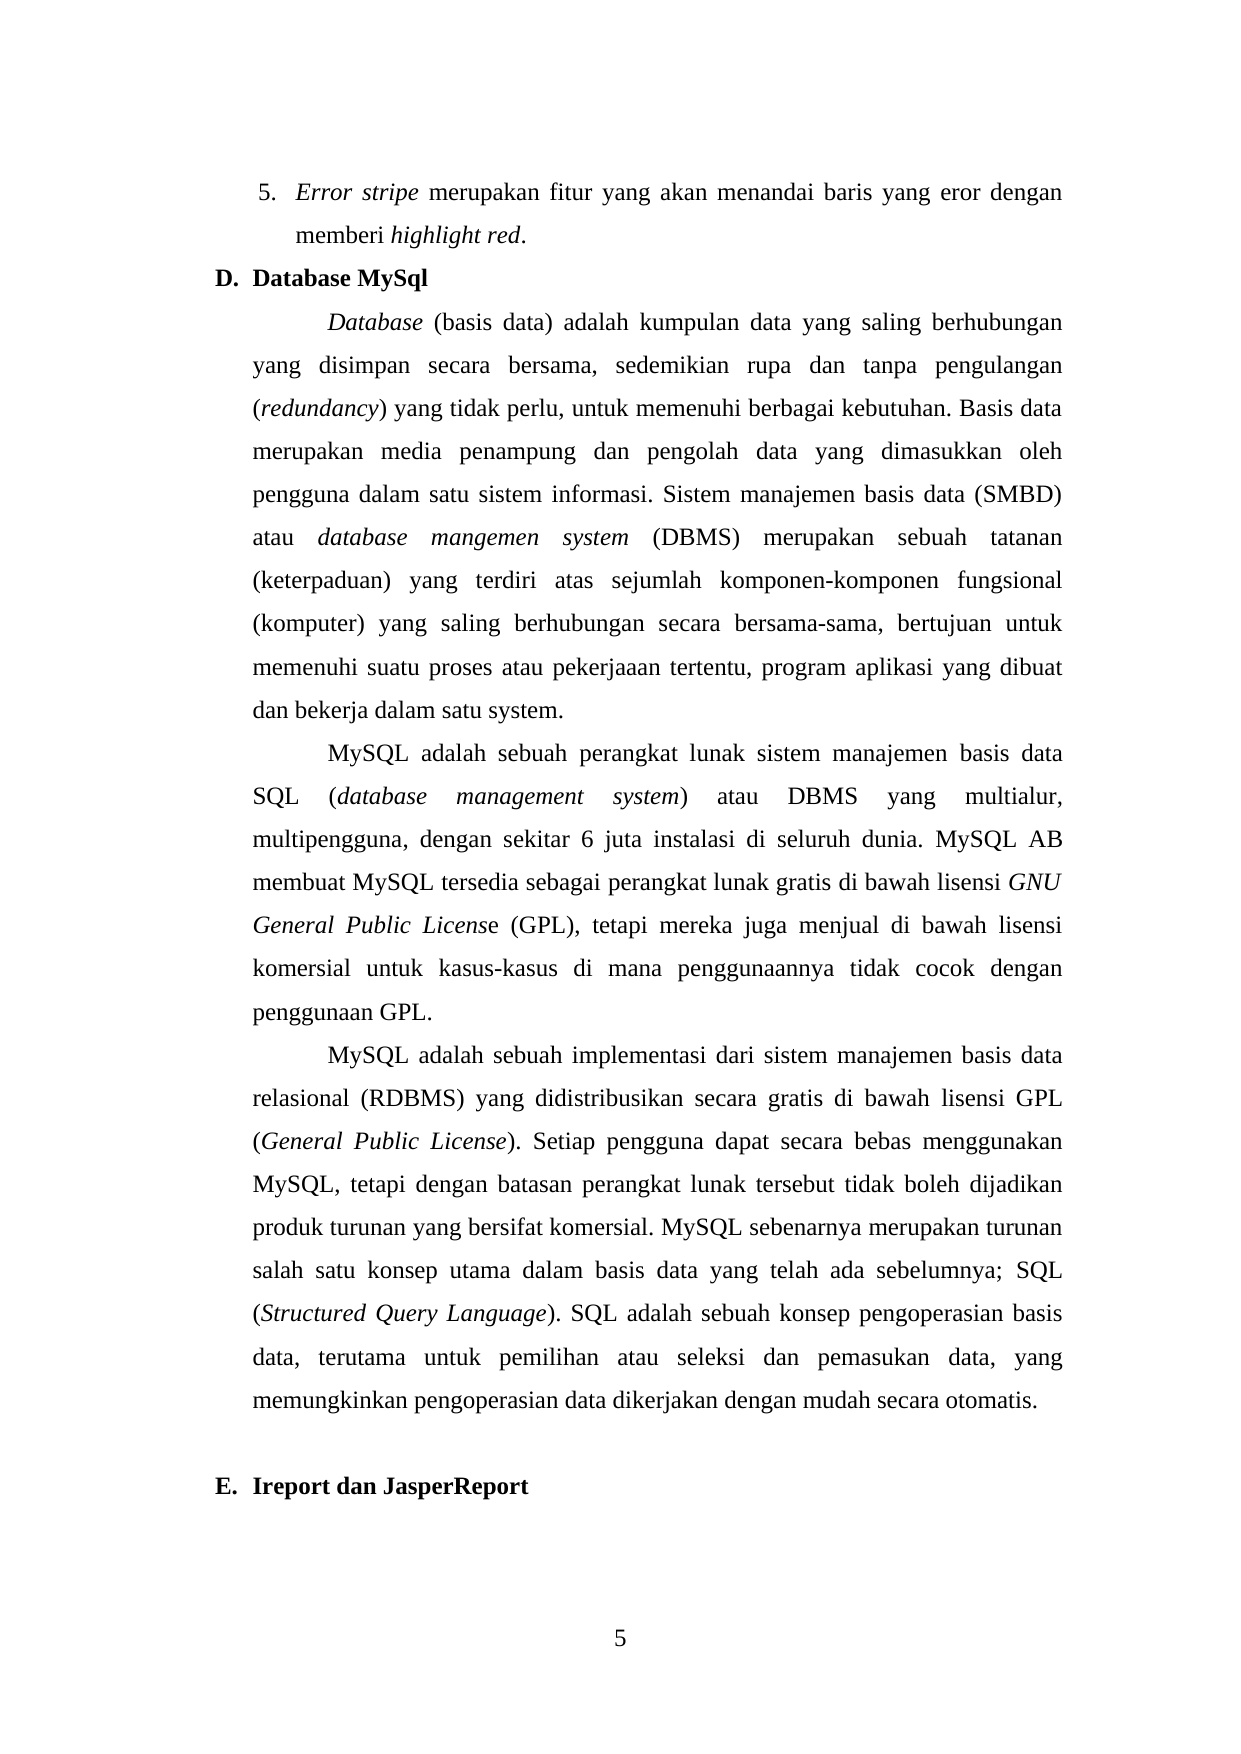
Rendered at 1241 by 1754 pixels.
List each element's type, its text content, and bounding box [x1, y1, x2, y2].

list MySQL adalah sebuah perangkat lunak sistem manajemen basis data SQL (database management system) atau DBMS yang multialur, multipengguna, dengan sekitar 6 juta instalasi di seluruh dunia. MySQL AB membuat MySQL tersedia sebagai perangkat lunak gratis di bawah lisensi GNU General Public License (GPL), tetapi mereka juga menjual di bawah lisensi komersial untuk kasus-kasus di mana penggunaannya tidak cocok dengan penggunaan GPL. [252, 738, 1063, 1025]
list Error stripe merupakan fitur yang akan menandai baris yang eror dengan memberi highlight red. [258, 177, 1063, 249]
list Ireport dan JasperReport [215, 1471, 1063, 1500]
list Database (basis data) adalah kumpulan data yang saling berhubungan yang disimpan secara bersama, sedemikian rupa dan tanpa pengulangan (redundancy) yang tidak perlu, untuk memenuhi berbagai kebutuhan. Basis data merupakan media penampung dan pengolah data yang dimasukkan oleh pengguna dalam satu sistem informasi. Sistem manajemen basis data (SMBD) atau database mangemen system (DBMS) merupakan sebuah tatanan (keterpaduan) yang terdiri atas sejumlah komponen-komponen fungsional (komputer) yang saling berhubungan secara bersama-sama, bertujuan untuk memenuhi suatu proses atau pekerjaaan tertentu, program aplikasi yang dibuat dan bekerja dalam satu system. [252, 307, 1063, 723]
list Database MySql [215, 263, 1063, 292]
list MySQL adalah sebuah implementasi dari sistem manajemen basis data relasional (RDBMS) yang didistribusikan secara gratis di bawah lisensi GPL (General Public License). Setiap pengguna dapat secara bebas menggunakan MySQL, tetapi dengan batasan perangkat lunak tersebut tidak boleh dijadikan produk turunan yang bersifat komersial. MySQL sebenarnya merupakan turunan salah satu konsep utama dalam basis data yang telah ada sebelumnya; SQL (Structured Query Language). SQL adalah sebuah konsep pengoperasian basis data, terutama untuk pemilihan atau seleksi dan pemasukan data, yang memungkinkan pengoperasian data dikerjakan dengan mudah secara otomatis. [252, 1040, 1063, 1413]
